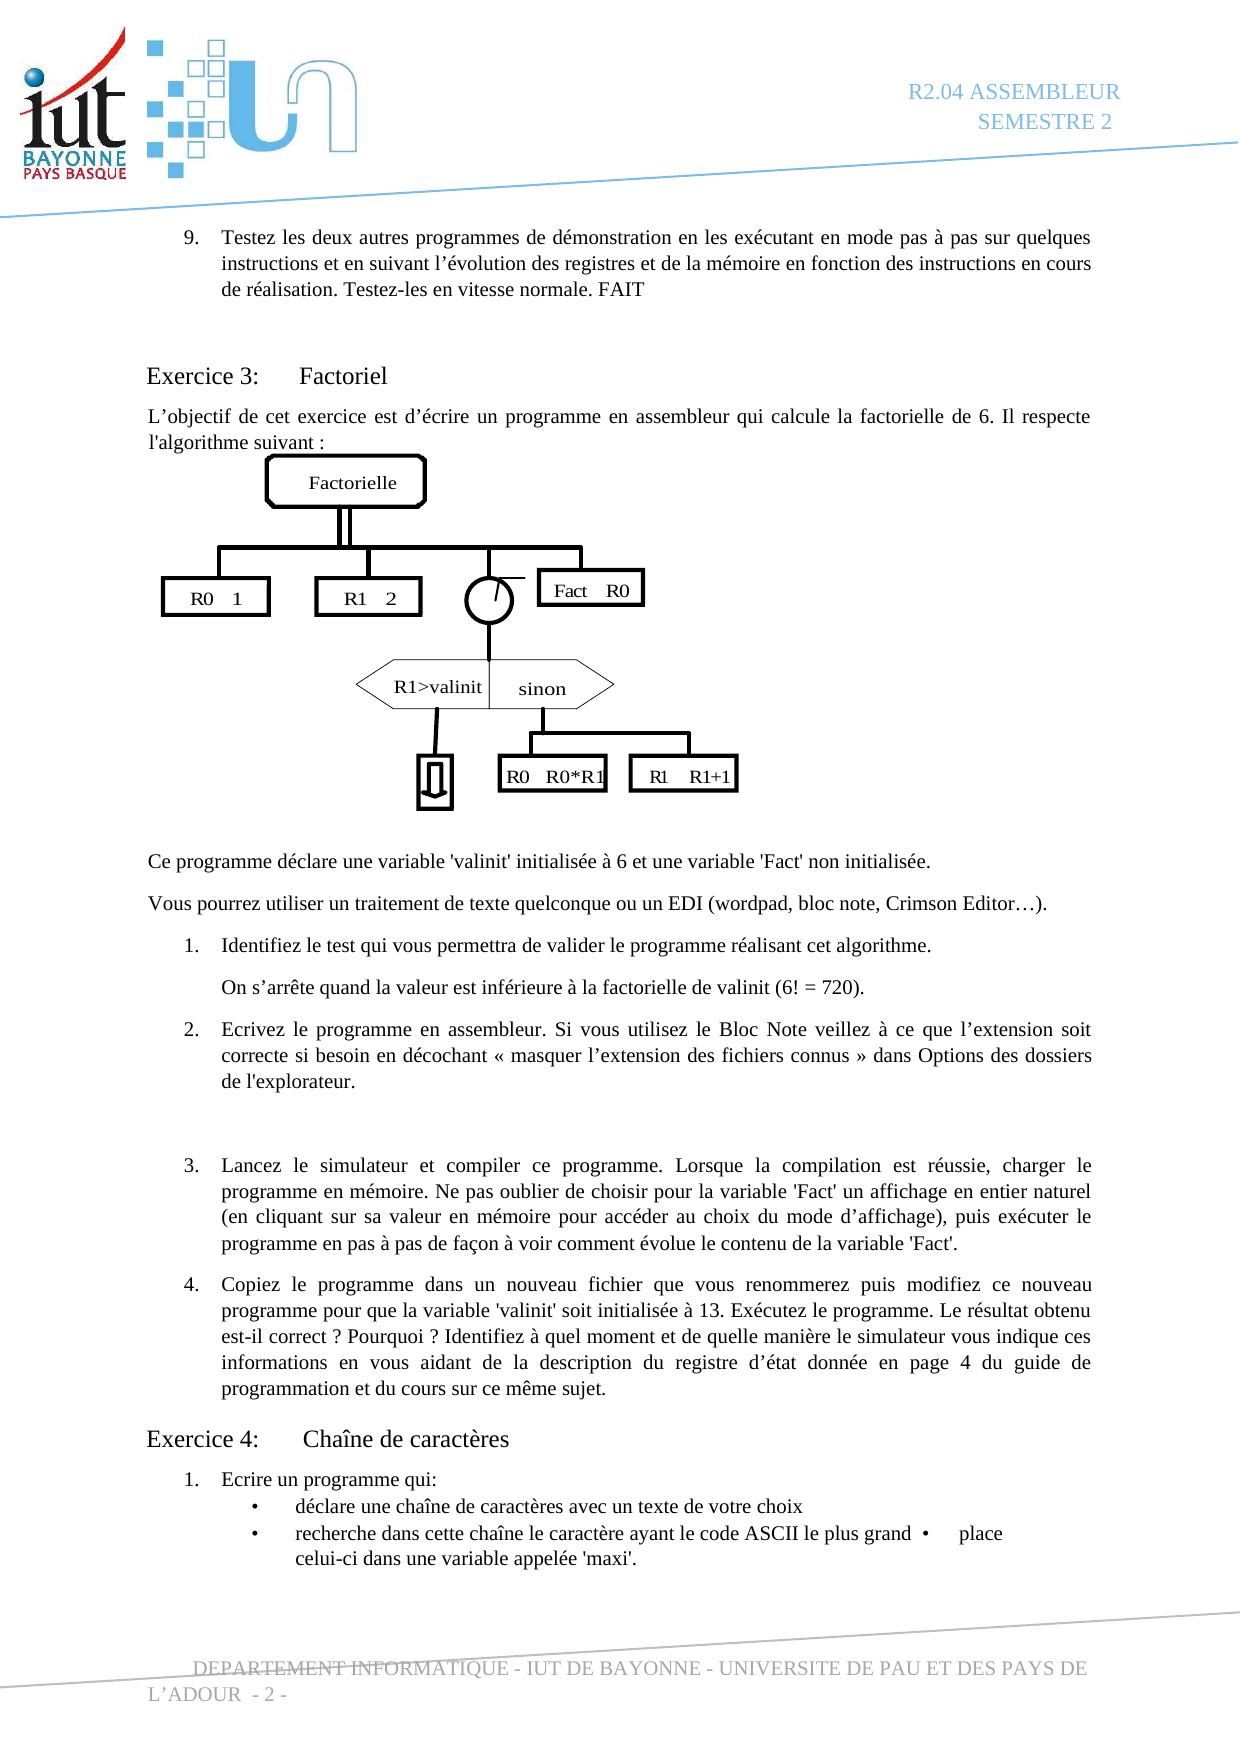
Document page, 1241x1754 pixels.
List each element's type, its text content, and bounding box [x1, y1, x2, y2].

subtitle Exercice 4: Chaîne de caractères [146, 1424, 1093, 1452]
list Lancez le simulateur et compiler ce programme. Lorsque la compilation est réussie, charger le programme en mémoire. Ne pas oublier de choisir pour la variable 'Fact' un affichage en entier naturel (en cliquant sur sa valeur en mémoire pour accéder au choix du mode d’affichage), puis exécuter le programme en pas à pas de façon à voir comment évolue le contenu de la variable 'Fact'. [184, 1153, 1093, 1254]
list recherche dans cette chaîne le caractère ayant le code ASCII le plus grand • place celui-ci dans une variable appelée 'maxi'. [251, 1520, 1014, 1570]
list Identifiez le test qui vous permettra de valider le programme réalisant cet algorithme. [184, 933, 1093, 957]
list Copiez le programme dans un nouveau fichier que vous renommerez puis modifiez ce nouveau programme pour que la variable 'valinit' soit initialisée à 13. Exécutez le programme. Le résultat obtenu est-il correct ? Pourquoi ? Identifiez à quel moment et de quelle manière le simulateur vous indique ces informations en vous aidant de la description du registre d’état donnée en page 4 du guide de programmation et du cours sur ce même sujet. [184, 1272, 1093, 1400]
picture [147, 39, 357, 180]
text Vous pourrez utiliser un traitement de texte quelconque ou un EDI (wordpad, bloc note, Crimson Editor…). [148, 891, 1093, 915]
list Ecrivez le programme en assembleur. Si vous utilisez le Bloc Note veillez à ce que l’extension soit correcte si besoin en décochant « masquer l’extension des fichiers connus » dans Options des dossiers de l'explorateur. [184, 1017, 1093, 1093]
list Testez les deux autres programmes de démonstration en les exécutant en mode pas à pas sur quelques instructions et en suivant l’évolution des registres et de la mémoire en fonction des instructions en cours de réalisation. Testez-les en vitesse normale. FAIT [184, 225, 1093, 301]
subtitle Exercice 3: Factoriel [146, 361, 1093, 389]
list déclare une chaîne de caractères avec un texte de votre choix [251, 1494, 1014, 1518]
list Ecrire un programme qui: [184, 1467, 1093, 1491]
picture [20, 26, 126, 180]
text L’objectif de cet exercice est d’écrire un programme en assembleur qui calcule la factorielle de 6. Il respecte l'algorithme suivant : [148, 404, 1093, 454]
text On s’arrête quand la valeur est inférieure à la factorielle de valinit (6! = 720). [221, 975, 1093, 999]
text Ce programme déclare une variable 'valinit' initialisée à 6 et une variable 'Fact' non initialisée. [148, 849, 1093, 873]
